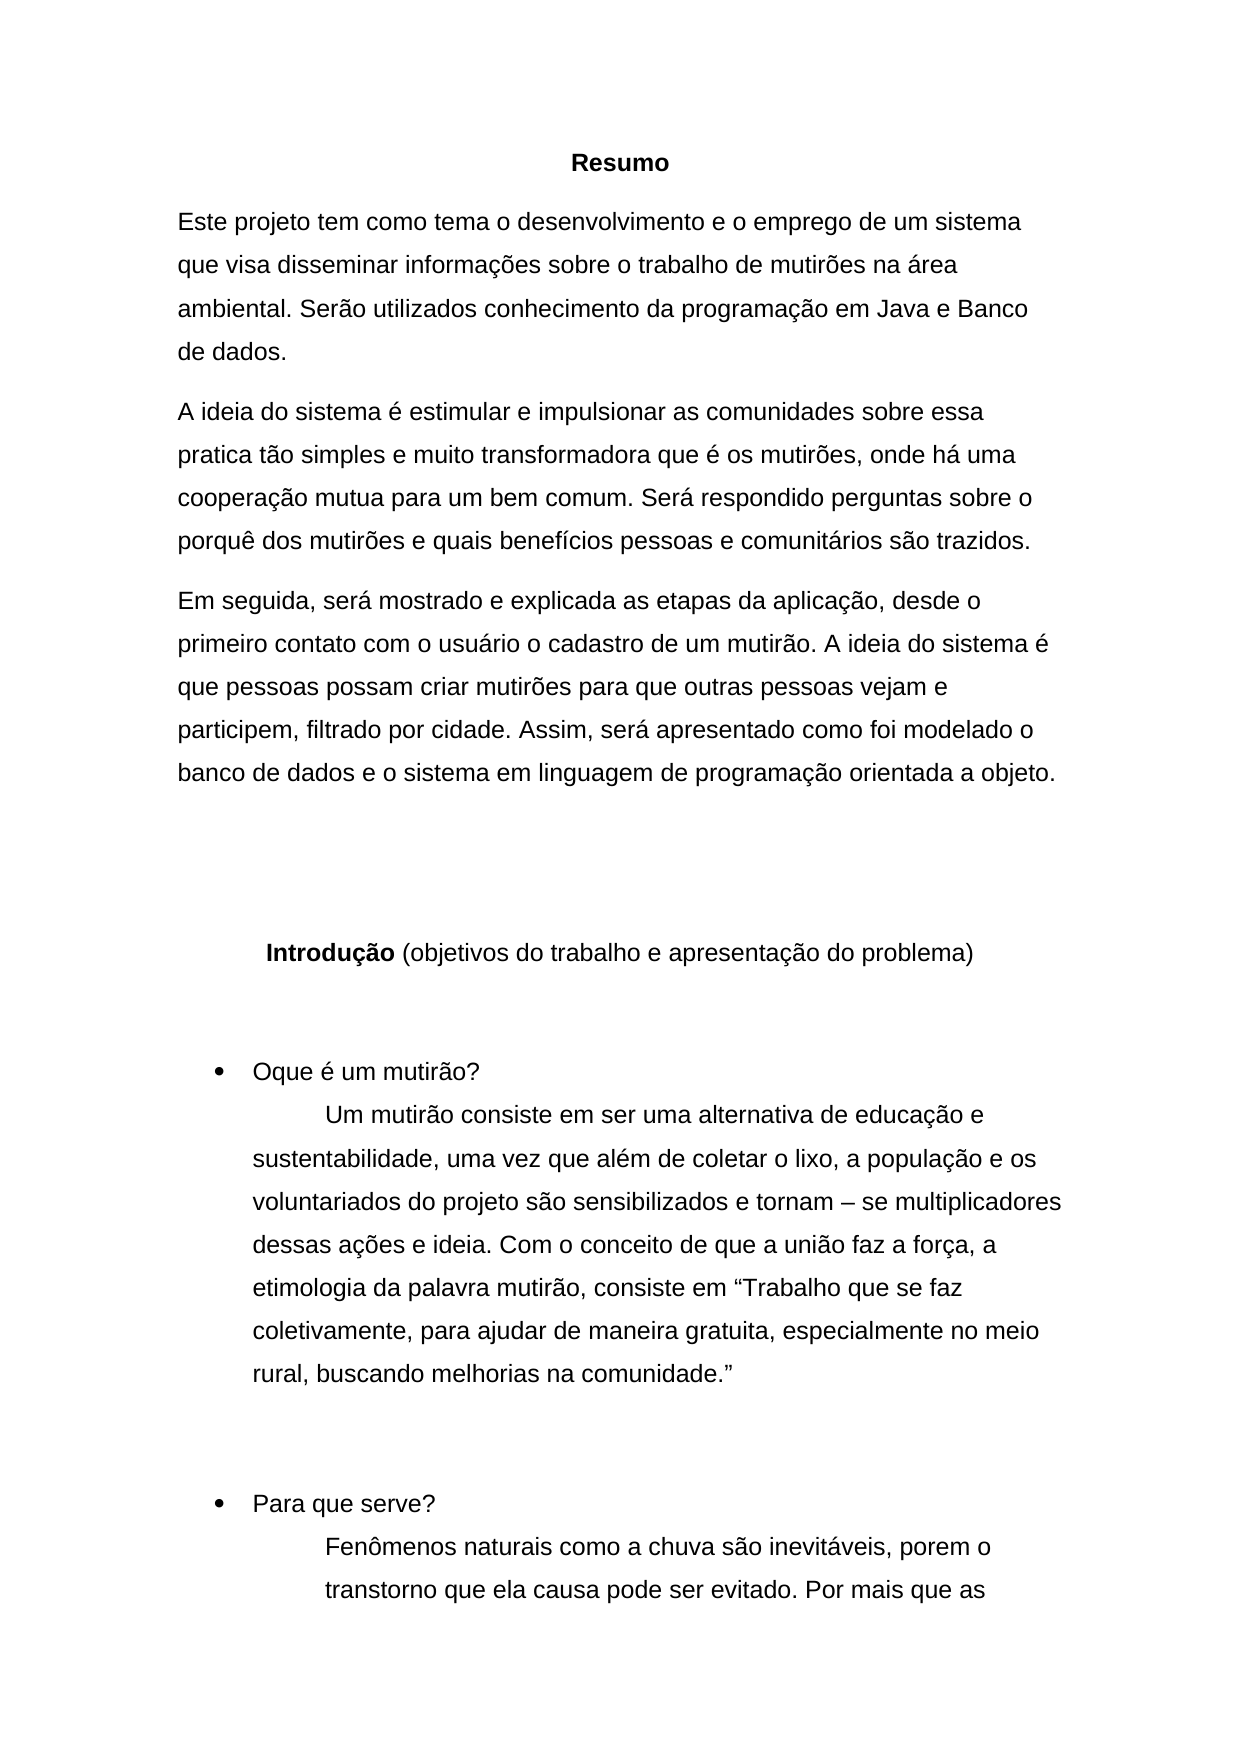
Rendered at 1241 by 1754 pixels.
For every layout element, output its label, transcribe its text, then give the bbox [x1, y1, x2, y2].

list Um mutirão consiste em ser uma alternativa de educação e sustentabilidade, uma vez que além de coletar o lixo, a população e os voluntariados do projeto são sensibilizados e tornam – se multiplicadores dessas ações e ideia. Com o conceito de que a união faz a força, a etimologia da palavra mutirão, consiste em “Trabalho que se faz coletivamente, para ajudar de maneira gratuita, especialmente no meio rural, buscando melhorias na comunidade.” [252, 1100, 1063, 1388]
list Oque é um mutirão? [215, 1057, 1063, 1086]
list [325, 1532, 1063, 1604]
list Para que serve? [215, 1488, 1063, 1517]
text Este projeto tem como tema o desenvolvimento e o emprego de um sistema que visa disseminar informações sobre o trabalho de mutirões na área ambiental. Serão utilizados conhecimento da programação em Java e Banco de dados. [177, 207, 1063, 366]
text A ideia do sistema é estimular e impulsionar as comunidades sobre essa pratica tão simples e muito transformadora que é os mutirões, onde há uma cooperação mutua para um bem comum. Será respondido perguntas sobre o porquê dos mutirões e quais benefícios pessoas e comunitários são trazidos. [177, 397, 1063, 555]
text Introdução (objetivos do trabalho e apresentação do problema) [177, 938, 1063, 966]
text Em seguida, será mostrado e explicada as etapas da aplicação, desde o primeiro contato com o usuário o cadastro de um mutirão. A ideia do sistema é que pessoas possam criar mutirões para que outras pessoas vejam e participem, filtrado por cidade. Assim, será apresentado como foi modelado o banco de dados e o sistema em linguagem de programação orientada a objeto. [177, 586, 1063, 787]
text Resumo [177, 148, 1063, 176]
